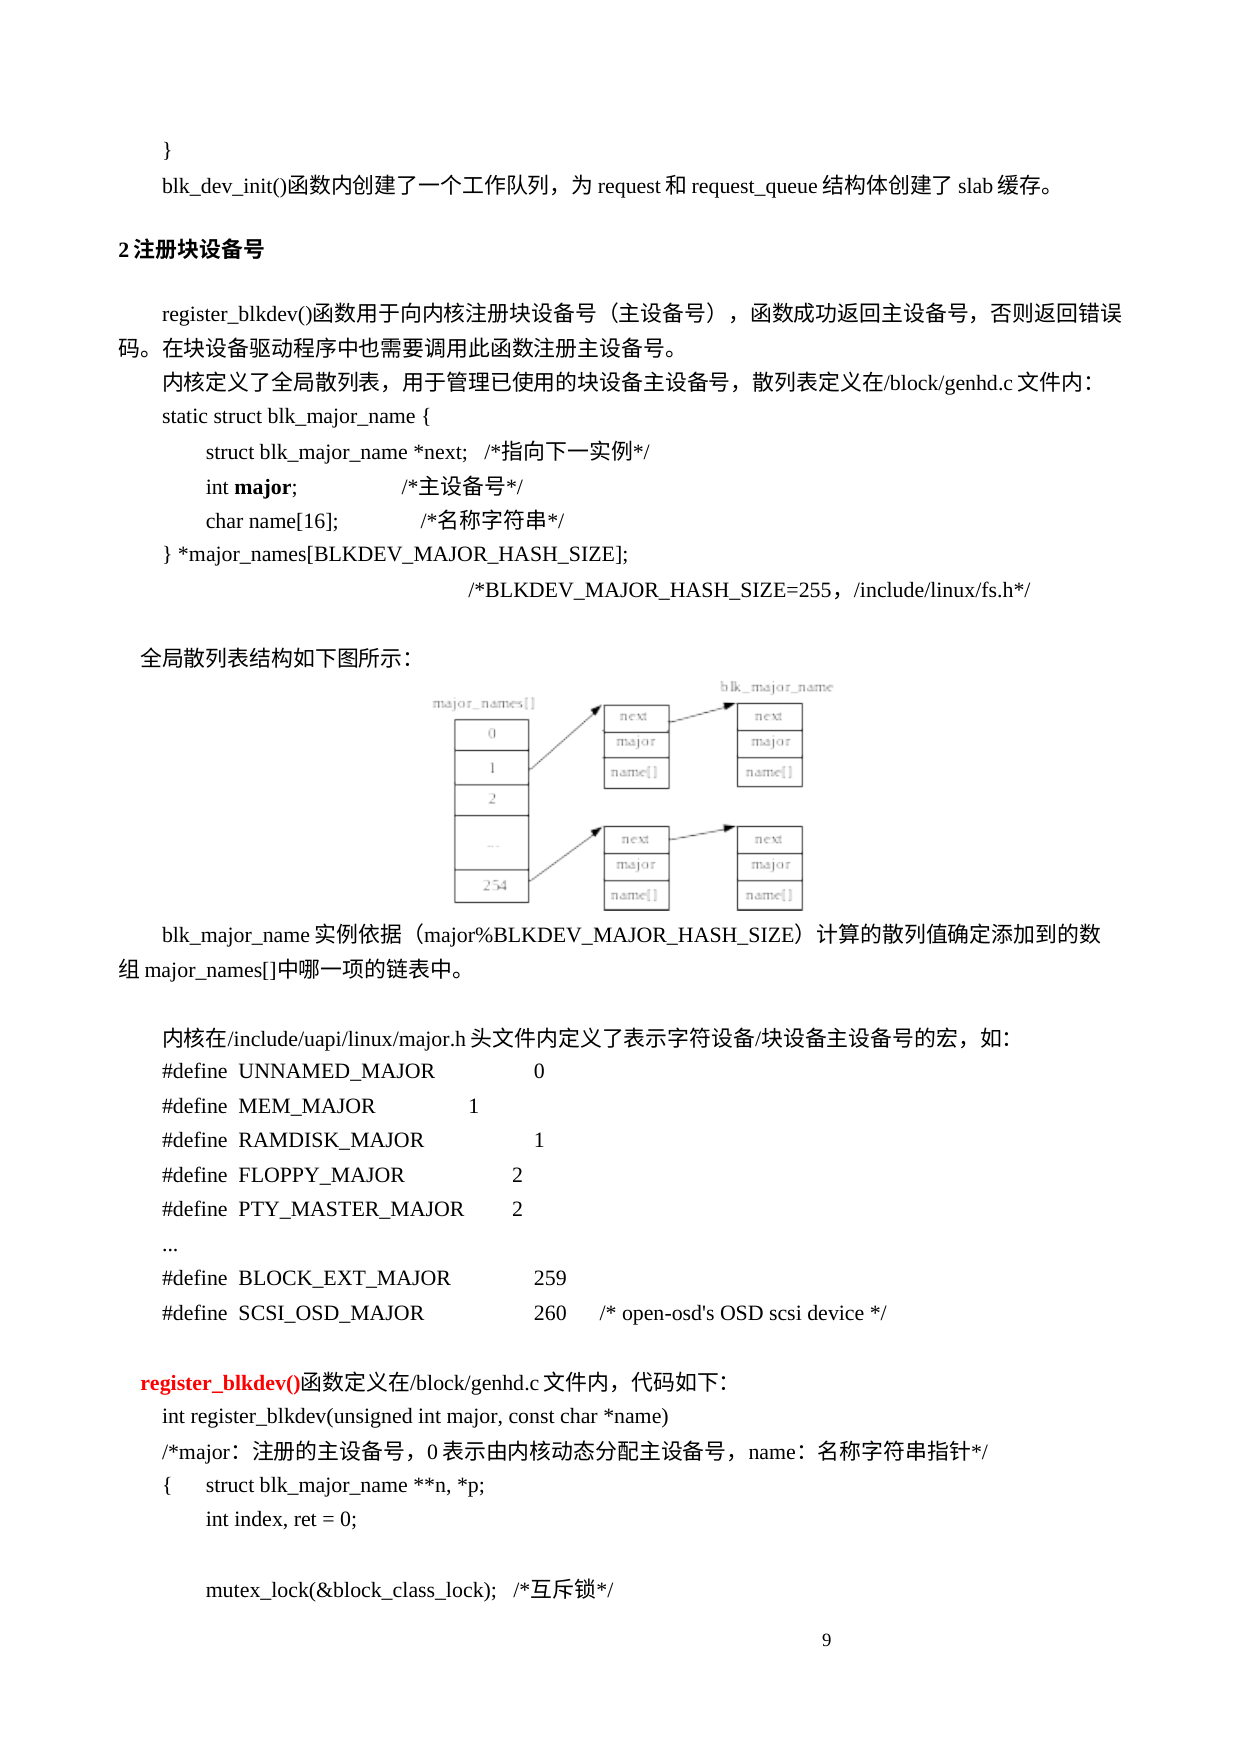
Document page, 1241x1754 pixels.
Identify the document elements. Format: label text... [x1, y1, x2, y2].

text 全局散列表结构如下图所示： [118, 640, 1122, 674]
text /*BLKDEV_MAJOR_HASH_SIZE=255，/include/linux/fs.h*/ [118, 571, 1122, 605]
text blk_dev_init()函数内创建了一个工作队列，为request和request_queue结构体创建了slab缓存。 [118, 167, 1122, 201]
text 内核在/include/uapi/linux/major.h头文件内定义了表示字符设备/块设备主设备号的宏，如： [118, 1019, 1122, 1054]
text } *major_names[BLKDEV_MAJOR_HASH_SIZE]; [118, 536, 1122, 571]
text #define PTY_MASTER_MAJOR 2 [118, 1192, 1122, 1226]
text } [118, 132, 1122, 167]
text /*major：注册的主设备号，0表示由内核动态分配主设备号，name：名称字符串指针*/ [118, 1433, 1122, 1467]
text #define FLOPPY_MAJOR 2 [118, 1157, 1122, 1192]
text #define BLOCK_EXT_MAJOR 259 [118, 1261, 1122, 1295]
text char name[16]; /*名称字符串*/ [118, 502, 1122, 536]
text blk_major_name实例依据（major%BLKDEV_MAJOR_HASH_SIZE）计算的散列值确定添加到的数组major_names[]中哪一项的链表中。 [118, 916, 1122, 985]
text int register_blkdev(unsigned int major, const char *name) [118, 1398, 1122, 1433]
text 内核定义了全局散列表，用于管理已使用的块设备主设备号，散列表定义在/block/genhd.c文件内： [118, 364, 1122, 398]
text int index, ret = 0; [118, 1502, 1122, 1536]
text register_blkdev()函数用于向内核注册块设备号（主设备号），函数成功返回主设备号，否则返回错误码。在块设备驱动程序中也需要调用此函数注册主设备号。 [118, 295, 1122, 364]
text { struct blk_major_name **n, *p; [118, 1467, 1122, 1502]
subtitle 2注册块设备号 [118, 230, 1122, 265]
text ... [118, 1226, 1122, 1261]
text struct blk_major_name *next; /*指向下一实例*/ [118, 433, 1122, 467]
text mutex_lock(&block_class_lock); /*互斥锁*/ [118, 1571, 1122, 1605]
text int major; /*主设备号*/ [118, 467, 1122, 502]
text #define RAMDISK_MAJOR 1 [118, 1123, 1122, 1157]
text register_blkdev()函数定义在/block/genhd.c文件内，代码如下： [118, 1364, 1122, 1398]
text static struct blk_major_name { [118, 398, 1122, 433]
text #define MEM_MAJOR 1 [118, 1088, 1122, 1123]
text #define SCSI_OSD_MAJOR 260 /* open-osd's OSD scsi device */ [118, 1295, 1122, 1329]
text #define UNNAMED_MAJOR 0 [118, 1054, 1122, 1088]
